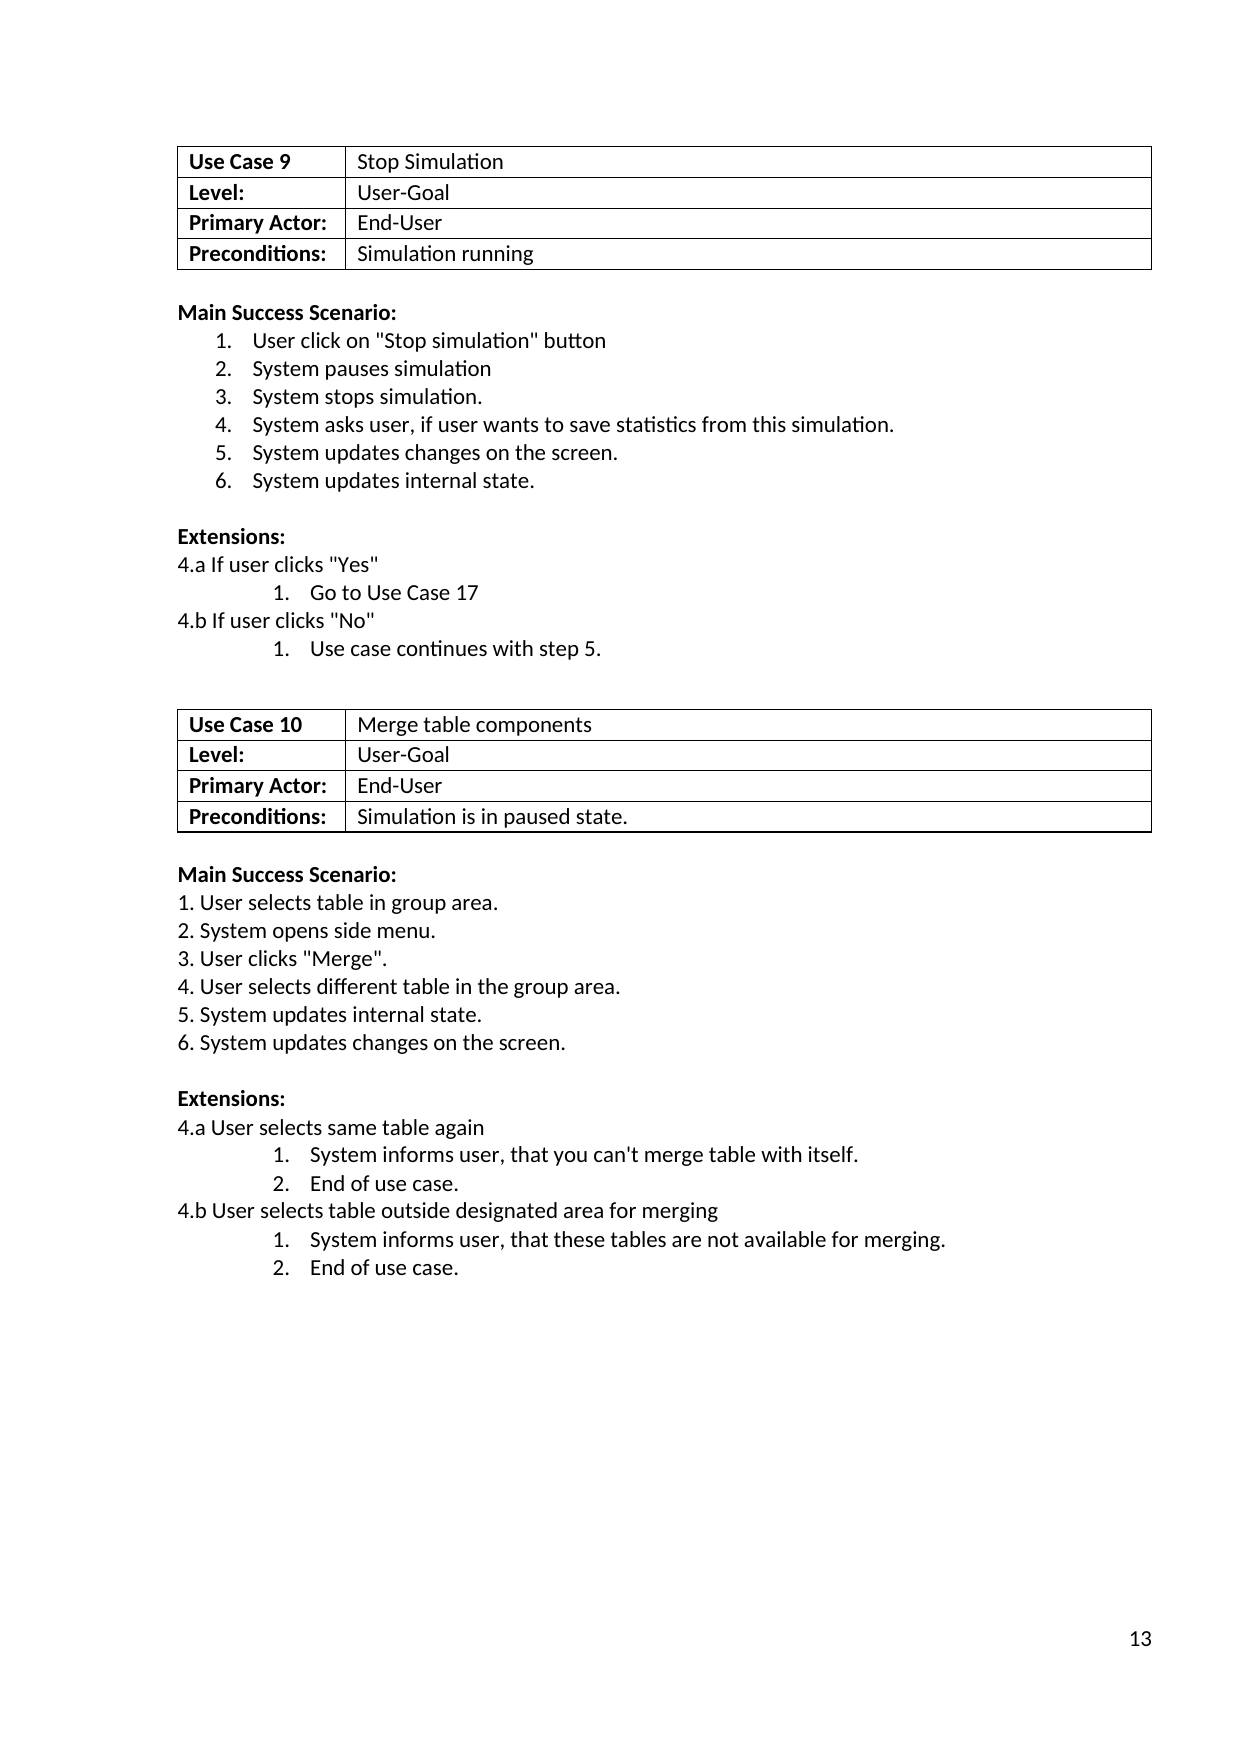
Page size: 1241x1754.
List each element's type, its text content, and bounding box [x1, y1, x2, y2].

text Extensions: [177, 522, 1152, 550]
list End of use case. [272, 1169, 1152, 1197]
list System updates changes on the screen. [215, 438, 1152, 466]
table_cell Preconditions: [178, 802, 345, 831]
text 4. User selects different table in the group area. [177, 972, 1152, 1001]
table_cell Level: [178, 741, 345, 770]
table_cell Preconditions: [178, 239, 345, 269]
text 5. System updates internal state. [177, 1001, 1152, 1028]
table_cell Simulation running [346, 239, 1151, 269]
text 3. User clicks "Merge". [177, 944, 1152, 972]
table_header Use Case 9 [178, 147, 345, 177]
table_header Use Case 10 [178, 710, 345, 739]
table_cell User-Goal [346, 178, 1151, 207]
text Main Success Scenario: [177, 298, 1152, 326]
table_cell Primary Actor: [178, 209, 345, 238]
list Go to Use Case 17 [272, 578, 1152, 606]
text Extensions: [177, 1084, 1152, 1113]
text 4.b If user clicks "No" [177, 606, 1152, 634]
text 4.a If user clicks "Yes" [177, 550, 1152, 578]
table_cell Primary Actor: [178, 771, 345, 801]
table_cell User-Goal [346, 741, 1151, 770]
text Main Success Scenario: [177, 860, 1152, 888]
list System pauses simulation [215, 354, 1152, 382]
list System updates internal state. [215, 466, 1152, 494]
table_cell Simulation is in paused state. [346, 802, 1151, 831]
text 4.a User selects same table again [177, 1113, 1152, 1141]
list User click on "Stop simulation" button [215, 326, 1152, 354]
table_cell Level: [178, 178, 345, 207]
list Use case continues with step 5. [272, 634, 1152, 662]
list System stops simulation. [215, 382, 1152, 410]
text 6. System updates changes on the screen. [177, 1028, 1152, 1057]
table_header Stop Simulation [346, 147, 1151, 177]
list System asks user, if user wants to save statistics from this simulation. [215, 410, 1152, 438]
text 2. System opens side menu. [177, 916, 1152, 944]
table_cell End-User [346, 771, 1151, 801]
table_cell End-User [346, 209, 1151, 238]
list End of use case. [272, 1253, 1152, 1281]
table_header Merge table components [346, 710, 1151, 739]
list System informs user, that these tables are not available for merging. [272, 1225, 1152, 1253]
text 4.b User selects table outside designated area for merging [177, 1197, 1152, 1225]
text 1. User selects table in group area. [177, 888, 1152, 916]
list System informs user, that you can't merge table with itself. [272, 1141, 1152, 1169]
